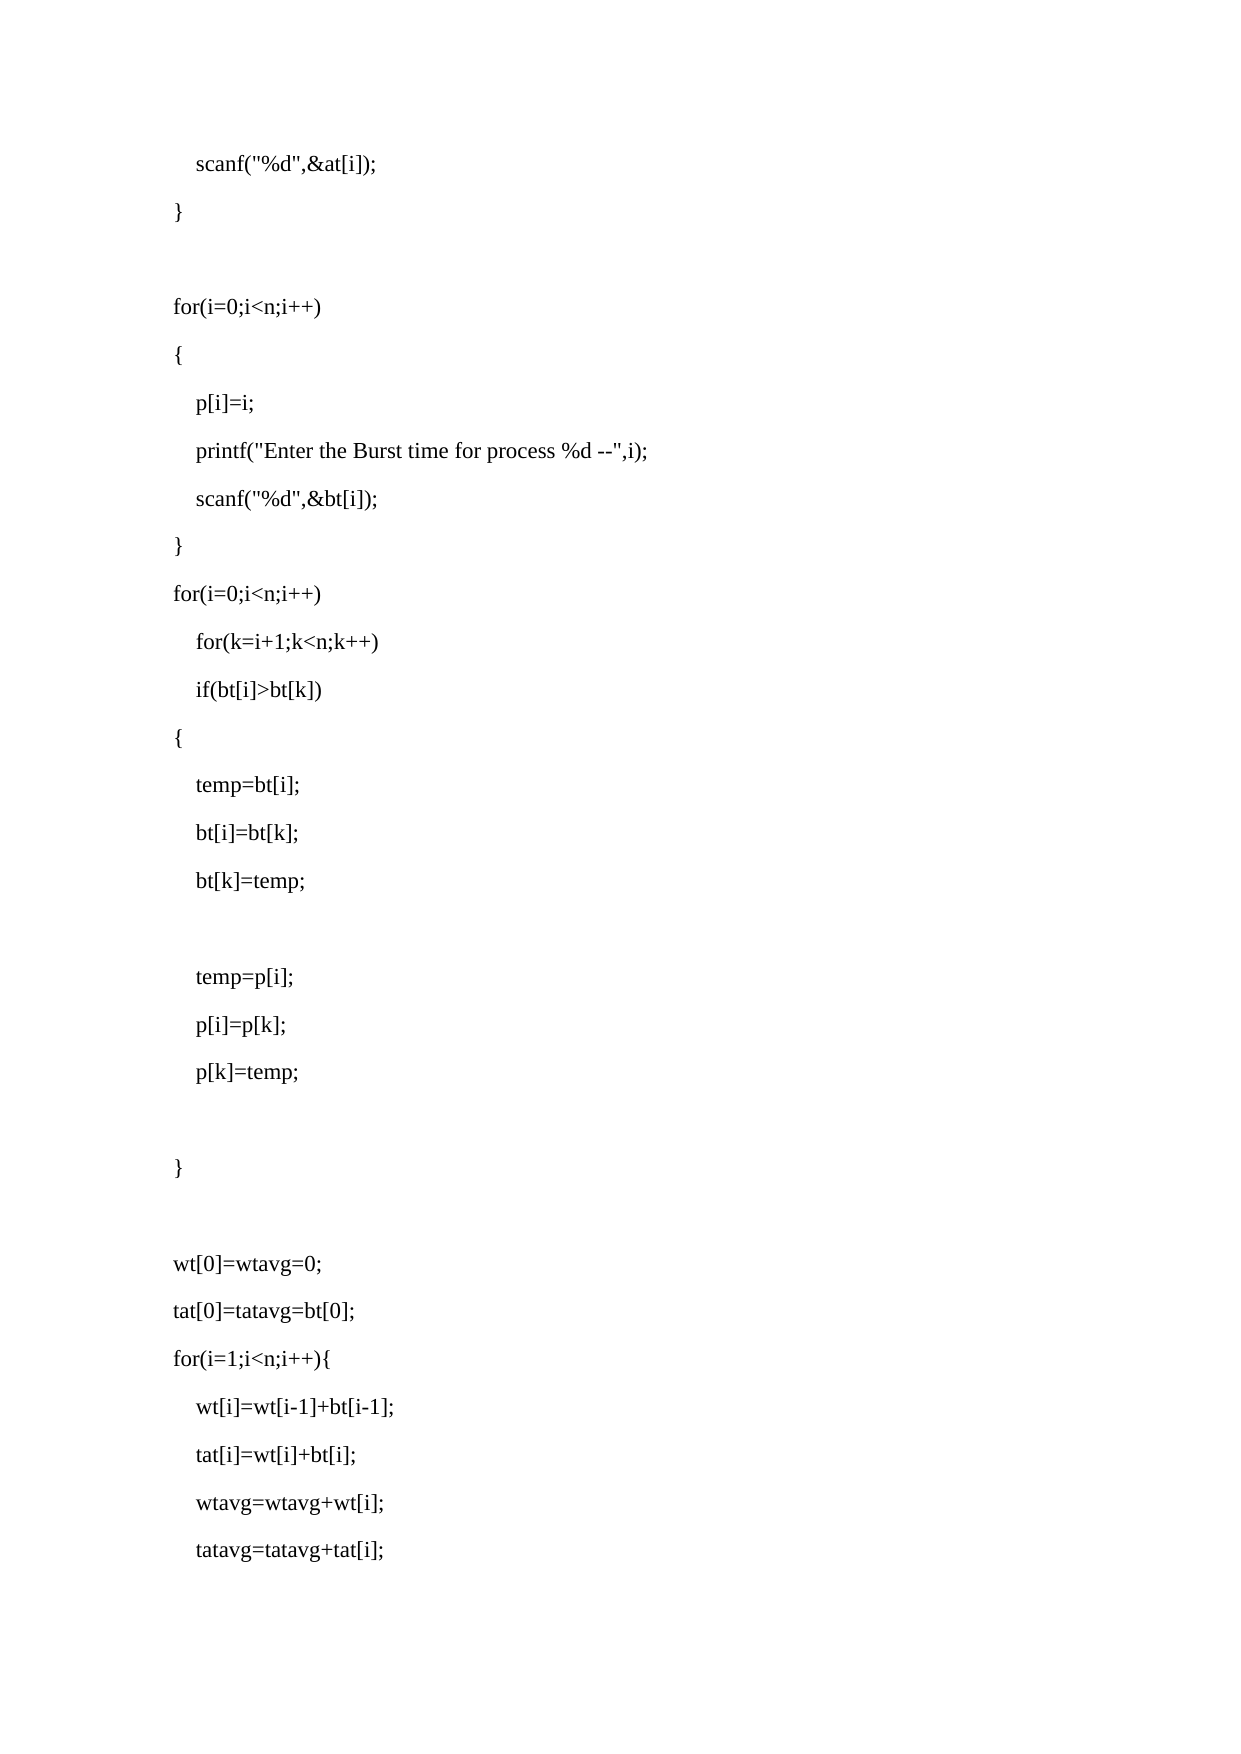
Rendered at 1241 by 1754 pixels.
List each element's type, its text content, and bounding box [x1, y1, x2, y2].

text } [150, 532, 1090, 559]
text temp=bt[i]; [150, 772, 1090, 798]
text for(i=0;i<n;i++) [150, 580, 1090, 607]
text scanf("%d",&at[i]); [150, 150, 1090, 176]
text p[k]=temp; [150, 1058, 1090, 1085]
text printf("Enter the Burst time for process %d --",i); [150, 437, 1090, 463]
text { [150, 341, 1090, 368]
text bt[i]=bt[k]; [150, 819, 1090, 846]
text tatavg=tatavg+tat[i]; [150, 1537, 1090, 1563]
text for(i=1;i<n;i++){ [150, 1345, 1090, 1372]
text bt[k]=temp; [150, 867, 1090, 893]
text wt[i]=wt[i-1]+bt[i-1]; [150, 1393, 1090, 1419]
text for(k=i+1;k<n;k++) [150, 628, 1090, 654]
text temp=p[i]; [150, 963, 1090, 989]
text } [150, 198, 1090, 224]
text tat[i]=wt[i]+bt[i]; [150, 1441, 1090, 1467]
text { [150, 724, 1090, 750]
text wtavg=wtavg+wt[i]; [150, 1489, 1090, 1515]
text for(i=0;i<n;i++) [150, 293, 1090, 320]
text p[i]=i; [150, 389, 1090, 415]
text if(bt[i]>bt[k]) [150, 676, 1090, 702]
text p[i]=p[k]; [150, 1011, 1090, 1037]
text } [150, 1154, 1090, 1180]
text wt[0]=wtavg=0; [150, 1250, 1090, 1276]
text scanf("%d",&bt[i]); [150, 485, 1090, 511]
text tat[0]=tatavg=bt[0]; [150, 1297, 1090, 1324]
